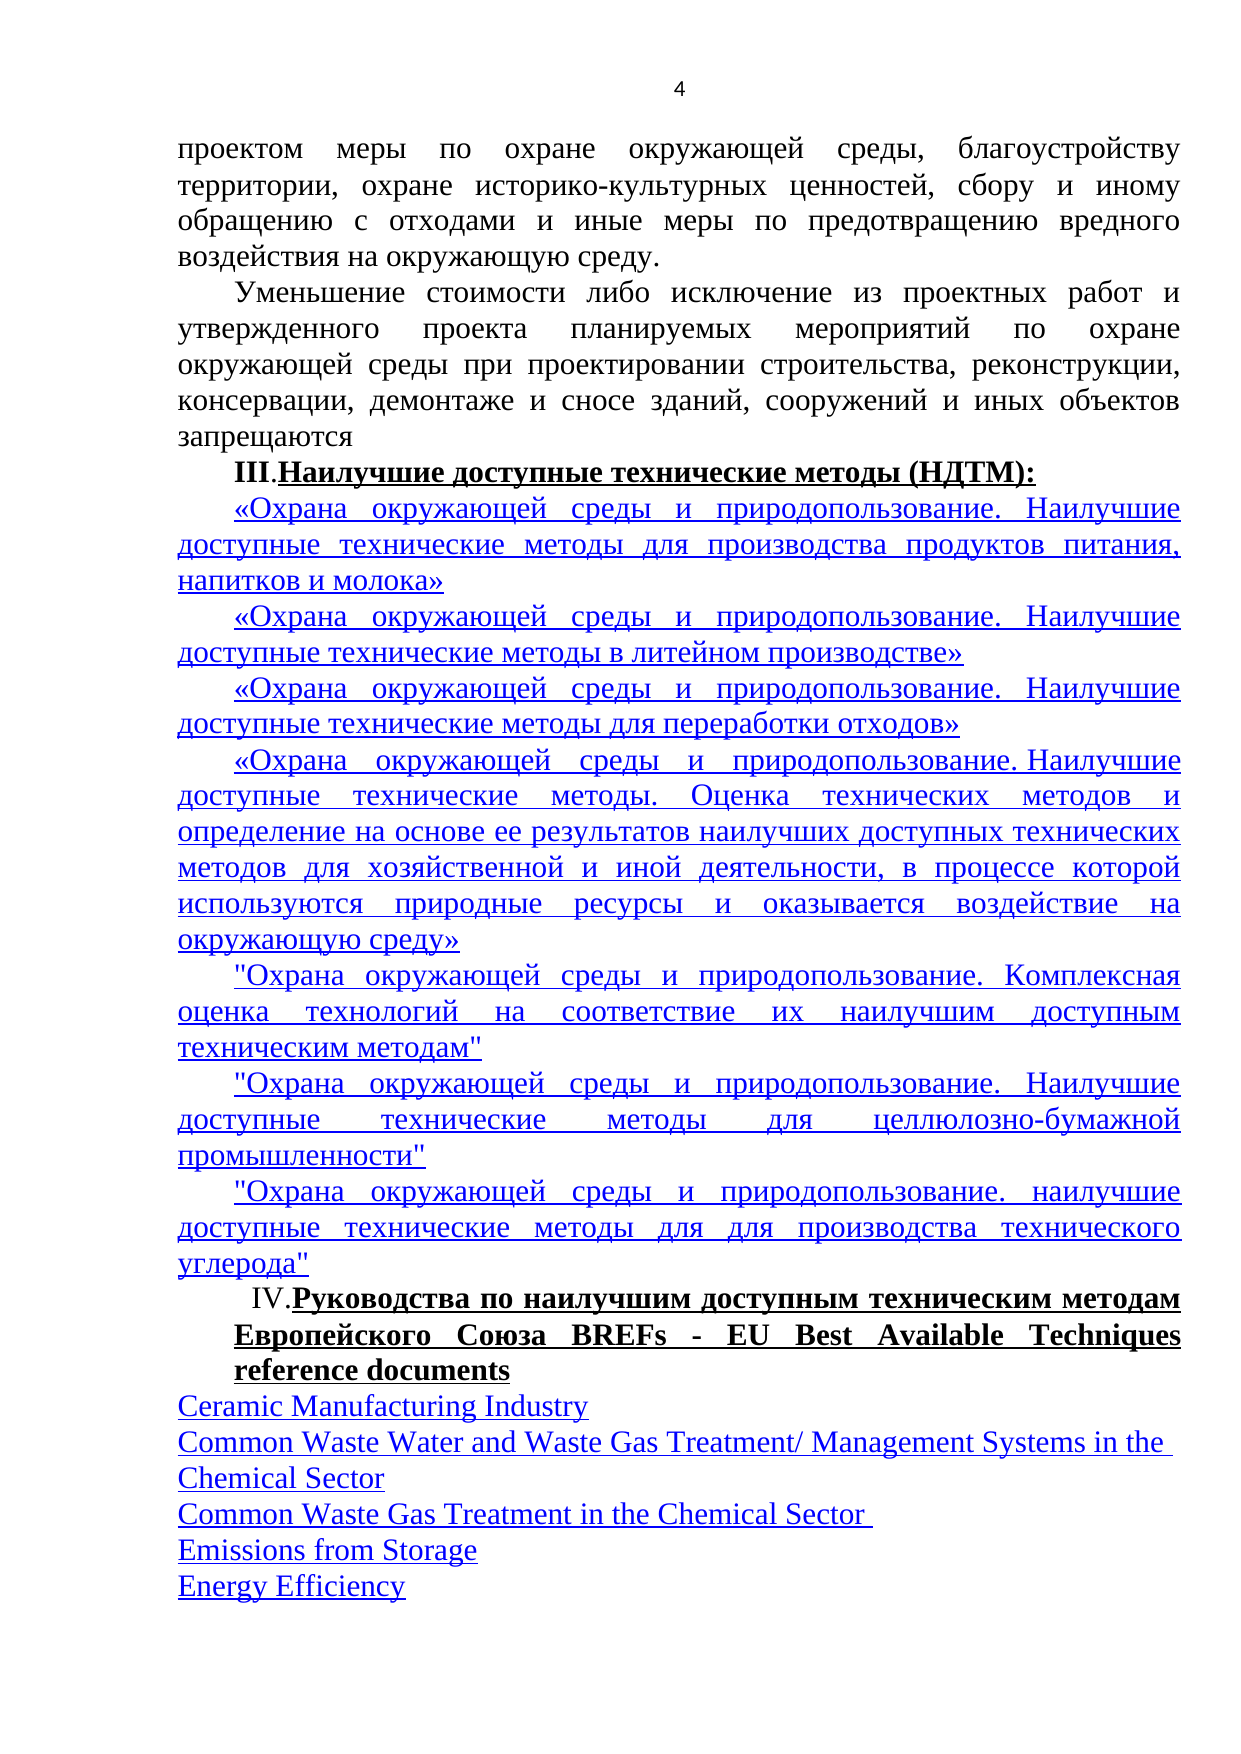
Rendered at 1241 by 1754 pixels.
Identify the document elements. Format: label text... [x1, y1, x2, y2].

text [177, 130, 1181, 273]
text «Охрана окружающей среды и природопользование. Наилучшие доступные технические методы в литейном производстве» [177, 597, 1181, 669]
table_cell Common Waste Water and Waste Gas Treatment/ Management Systems in the Chemical Sector [177, 1424, 1181, 1495]
text "Охрана окружающей среды и природопользование. Комплексная оценка технологий на соответствие их наилучшим доступным техническим методам" [177, 956, 1181, 1023]
text «Охрана окружающей среды и природопользование. Наилучшие доступные технические методы. Оценка технических методов и определение на основе ее результатов наилучших доступных технических методов для хозяйственной и иной деятельности, в процессе которой используются природные ресурсы и оказывается воздействие на окружающую среду» [177, 741, 1181, 808]
text "Охрана окружающей среды и природопользование. наилучшие доступные технические методы для для производства технического углерода" [177, 1172, 1181, 1239]
text "Охрана окружающей среды и природопользование. Наилучшие доступные технические методы для целлюлозно-бумажной промышленности" [177, 1133, 1181, 1172]
text Уменьшение стоимости либо исключение из проектных работ и утвержденного проекта планируемых мероприятий по охране окружающей среды при проектировании строительства, реконструкции, консервации, демонтаже и сносе зданий, сооружений и иных объектов запрещаются [177, 273, 1181, 453]
text IV.Руководства по наилучшим доступным техническим методам Европейского Союза BREFs - EU Best Available Techniques reference documents [233, 1348, 1181, 1388]
table_cell Energy Efficiency [177, 1567, 1181, 1603]
table_cell Emissions from Storage [177, 1531, 1181, 1567]
text III.Наилучшие доступные технические методы (НДТМ): [177, 453, 1181, 489]
text «Охрана окружающей среды и природопользование. Наилучшие доступные технические методы для производства продуктов питания, напитков и молока» [177, 489, 1181, 556]
text «Охрана окружающей среды и природопользование. Наилучшие доступные технические методы. Оценка технических методов и определение на основе ее результатов наилучших доступных технических методов для хозяйственной и иной деятельности, в процессе которой используются природные ресурсы и оказывается воздействие на окружающую среду» [177, 917, 1181, 956]
table_header Ceramic Manufacturing Industry [177, 1388, 1181, 1423]
text "Охрана окружающей среды и природопользование. наилучшие доступные технические методы для для производства технического углерода" [177, 1241, 1181, 1280]
text «Охрана окружающей среды и природопользование. Наилучшие доступные технические методы. Оценка технических методов и определение на основе ее результатов наилучших доступных технических методов для хозяйственной и иной деятельности, в процессе которой используются природные ресурсы и оказывается воздействие на окружающую среду» [177, 809, 1181, 844]
text «Охрана окружающей среды и природопользование. Наилучшие доступные технические методы. Оценка технических методов и определение на основе ее результатов наилучших доступных технических методов для хозяйственной и иной деятельности, в процессе которой используются природные ресурсы и оказывается воздействие на окружающую среду» [177, 845, 1181, 880]
text «Охрана окружающей среды и природопользование. Наилучшие доступные технические методы. Оценка технических методов и определение на основе ее результатов наилучших доступных технических методов для хозяйственной и иной деятельности, в процессе которой используются природные ресурсы и оказывается воздействие на окружающую среду» [177, 881, 1181, 916]
text «Охрана окружающей среды и природопользование. Наилучшие доступные технические методы для переработки отходов» [177, 669, 1181, 741]
text IV.Руководства по наилучшим доступным техническим методам Европейского Союза BREFs - EU Best Available Techniques reference documents [233, 1280, 1181, 1347]
text "Охрана окружающей среды и природопользование. Комплексная оценка технологий на соответствие их наилучшим доступным техническим методам" [177, 1024, 1181, 1064]
text "Охрана окружающей среды и природопользование. Наилучшие доступные технические методы для целлюлозно-бумажной промышленности" [177, 1064, 1181, 1131]
table_cell Common Waste Gas Treatment in the Chemical Sector [177, 1495, 1181, 1531]
text «Охрана окружающей среды и природопользование. Наилучшие доступные технические методы для производства продуктов питания, напитков и молока» [177, 558, 1181, 597]
